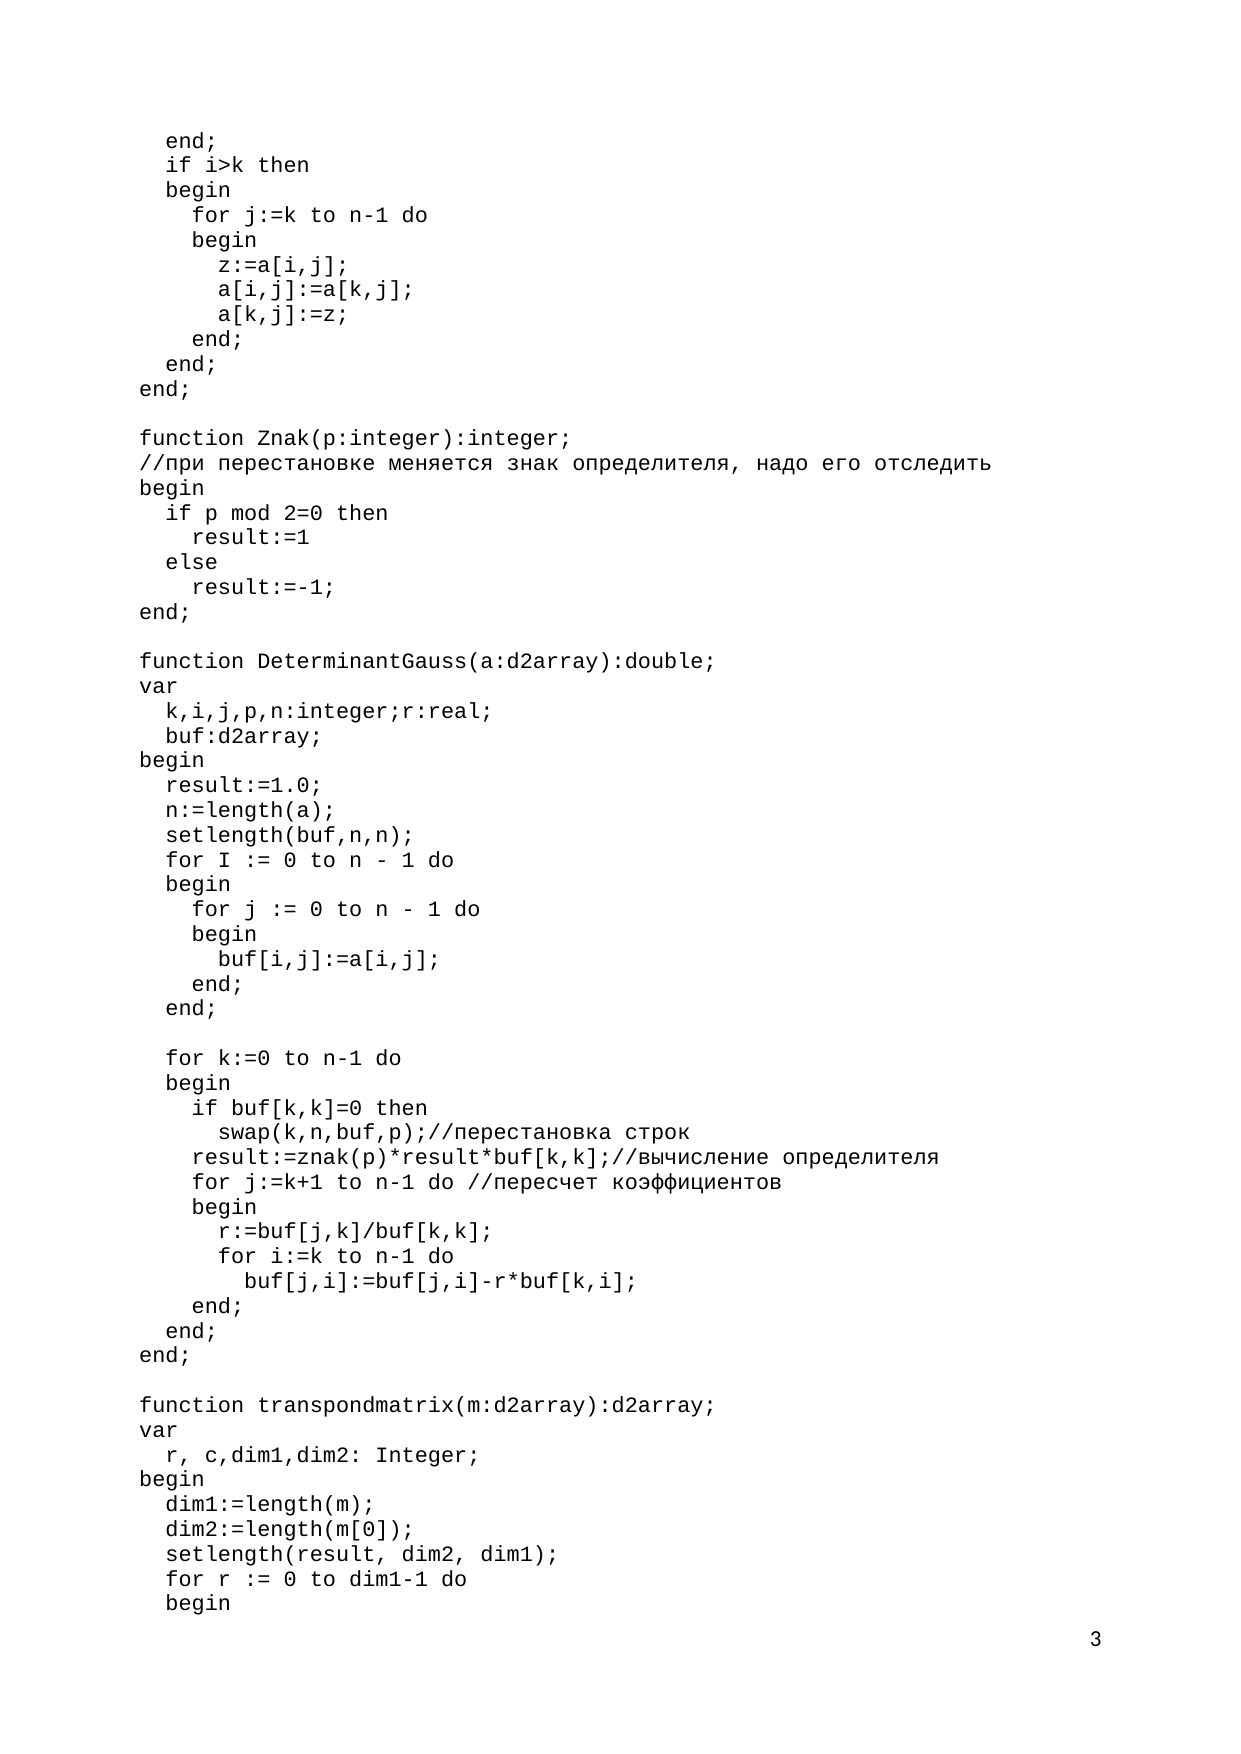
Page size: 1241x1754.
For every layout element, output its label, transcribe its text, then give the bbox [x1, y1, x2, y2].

text begin [139, 477, 1101, 502]
text begin [139, 873, 1101, 898]
text for r := 0 to dim1-1 do [139, 1568, 1101, 1592]
text for j:=k+1 to n-1 do //пересчет коэффициентов [139, 1171, 1101, 1196]
text function transpondmatrix(m:d2array):d2array; [139, 1394, 1101, 1419]
text for j:=k to n-1 do [139, 204, 1101, 229]
text if p mod 2=0 then [139, 502, 1101, 526]
text n:=length(a); [139, 799, 1101, 824]
text end; [139, 378, 1101, 402]
text for j := 0 to n - 1 do [139, 898, 1101, 923]
text begin [139, 1592, 1101, 1617]
text for I := 0 to n - 1 do [139, 849, 1101, 873]
text end; [139, 328, 1101, 353]
text k,i,j,p,n:integer;r:real; [139, 700, 1101, 725]
text a[k,j]:=z; [139, 303, 1101, 328]
text end; [139, 1344, 1101, 1369]
text swap(k,n,buf,p);//перестановка строк [139, 1121, 1101, 1146]
text else [139, 551, 1101, 576]
text end; [139, 1295, 1101, 1320]
text dim1:=length(m); [139, 1493, 1101, 1518]
text buf[i,j]:=a[i,j]; [139, 948, 1101, 973]
text setlength(result, dim2, dim1); [139, 1543, 1101, 1568]
text //при перестановке меняется знак определителя, надо его отследить [139, 452, 1101, 477]
text begin [139, 749, 1101, 774]
text dim2:=length(m[0]); [139, 1518, 1101, 1543]
text begin [139, 179, 1101, 204]
text begin [139, 1072, 1101, 1097]
text begin [139, 1468, 1101, 1493]
text end; [139, 997, 1101, 1022]
text buf:d2array; [139, 725, 1101, 749]
text for k:=0 to n-1 do [139, 1047, 1101, 1072]
text end; [139, 601, 1101, 626]
text if buf[k,k]=0 then [139, 1097, 1101, 1121]
text a[i,j]:=a[k,j]; [139, 278, 1101, 303]
text end; [139, 973, 1101, 997]
text result:=-1; [139, 576, 1101, 601]
text end; [139, 130, 1101, 154]
text result:=1 [139, 526, 1101, 551]
text buf[j,i]:=buf[j,i]-r*buf[k,i]; [139, 1270, 1101, 1295]
text function Znak(p:integer):integer; [139, 427, 1101, 452]
text var [139, 675, 1101, 700]
text begin [139, 923, 1101, 948]
text setlength(buf,n,n); [139, 824, 1101, 849]
text begin [139, 1196, 1101, 1221]
text result:=znak(p)*result*buf[k,k];//вычисление определителя [139, 1146, 1101, 1171]
text for i:=k to n-1 do [139, 1245, 1101, 1270]
text function DeterminantGauss(a:d2array):double; [139, 650, 1101, 675]
text var [139, 1419, 1101, 1444]
text begin [139, 229, 1101, 254]
text end; [139, 353, 1101, 378]
text end; [139, 1320, 1101, 1344]
text if i>k then [139, 154, 1101, 179]
text r, c,dim1,dim2: Integer; [139, 1444, 1101, 1468]
text z:=a[i,j]; [139, 254, 1101, 278]
text r:=buf[j,k]/buf[k,k]; [139, 1221, 1101, 1245]
text result:=1.0; [139, 774, 1101, 799]
